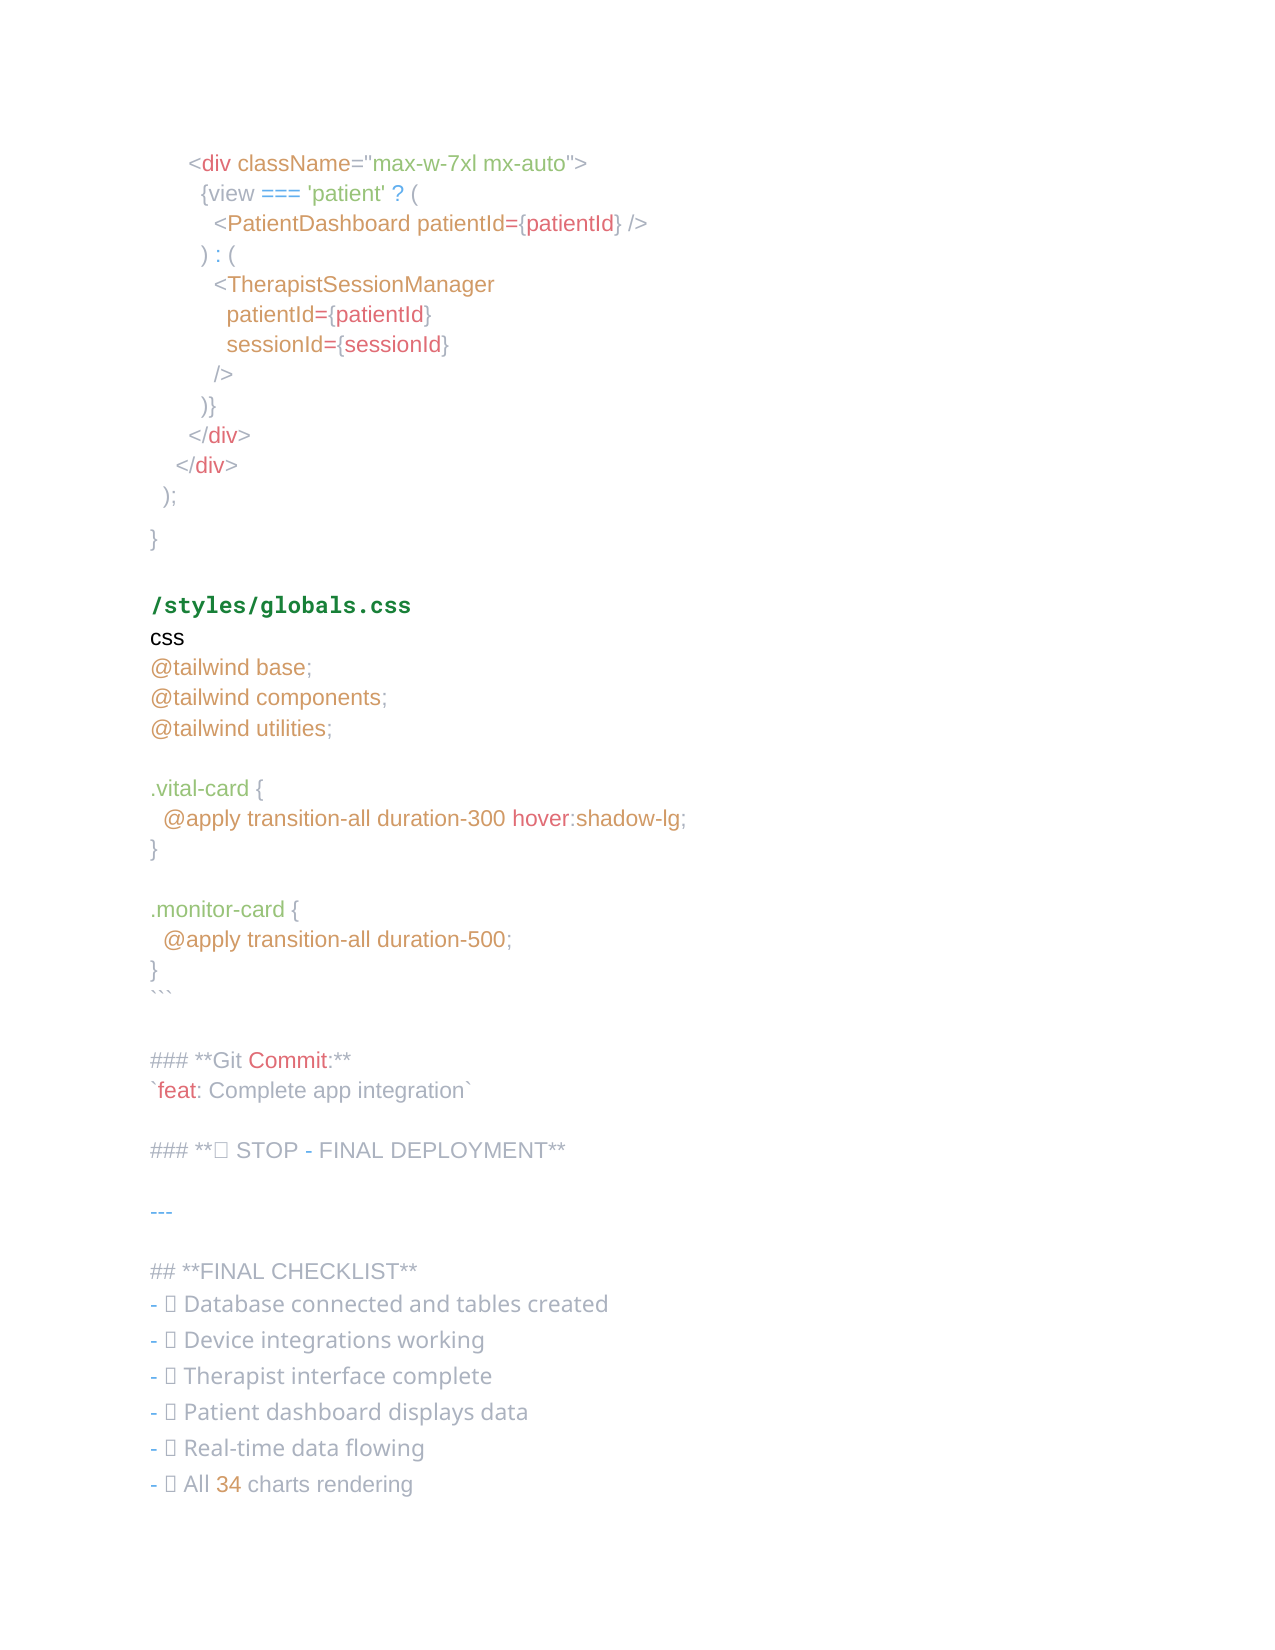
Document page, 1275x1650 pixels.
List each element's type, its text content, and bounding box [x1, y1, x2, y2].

text ### **🛑 STOP - FINAL DEPLOYMENT** [150, 1137, 1125, 1164]
text --- [150, 1198, 1125, 1224]
text /> [150, 361, 1125, 388]
text {view === 'patient' ? ( [150, 180, 1125, 207]
text @tailwind components; [150, 684, 1125, 711]
text @apply transition-all duration-500; [150, 926, 1125, 952]
text @tailwind utilities; [150, 714, 1125, 741]
text )} [150, 392, 1125, 418]
text - ✅ All 34 charts rendering [150, 1468, 1125, 1499]
text - ✅ Real-time data flowing [150, 1432, 1125, 1463]
text - ✅ Therapist interface complete [150, 1360, 1125, 1392]
text } [150, 956, 1125, 982]
text </div> [150, 422, 1125, 448]
text <div className="max-w-7xl mx-auto"> [150, 150, 1125, 176]
text css [150, 624, 1125, 650]
text ) : ( [150, 241, 1125, 267]
text <TherapistSessionManager [150, 271, 1125, 297]
text @tailwind base; [150, 654, 1125, 680]
text } [150, 835, 1125, 862]
text ### **Git Commit:** [150, 1047, 1125, 1073]
text - ✅ Device integrations working [150, 1324, 1125, 1356]
text .monitor-card { [150, 896, 1125, 922]
text `feat: Complete app integration` [150, 1077, 1125, 1103]
subtitle /styles/globals.css [150, 589, 1125, 620]
text patientId={patientId} [150, 301, 1125, 327]
text - ✅ Database connected and tables created [150, 1288, 1125, 1320]
text ); [150, 482, 1125, 509]
text - ✅ Patient dashboard displays data [150, 1396, 1125, 1427]
text @apply transition-all duration-300 hover:shadow-lg; [150, 805, 1125, 831]
text } [150, 525, 1125, 551]
text ``` [150, 986, 1125, 1013]
text ## **FINAL CHECKLIST** [150, 1258, 1125, 1284]
text .vital-card { [150, 775, 1125, 801]
text sessionId={sessionId} [150, 331, 1125, 358]
text </div> [150, 452, 1125, 478]
text <PatientDashboard patientId={patientId} /> [150, 210, 1125, 237]
